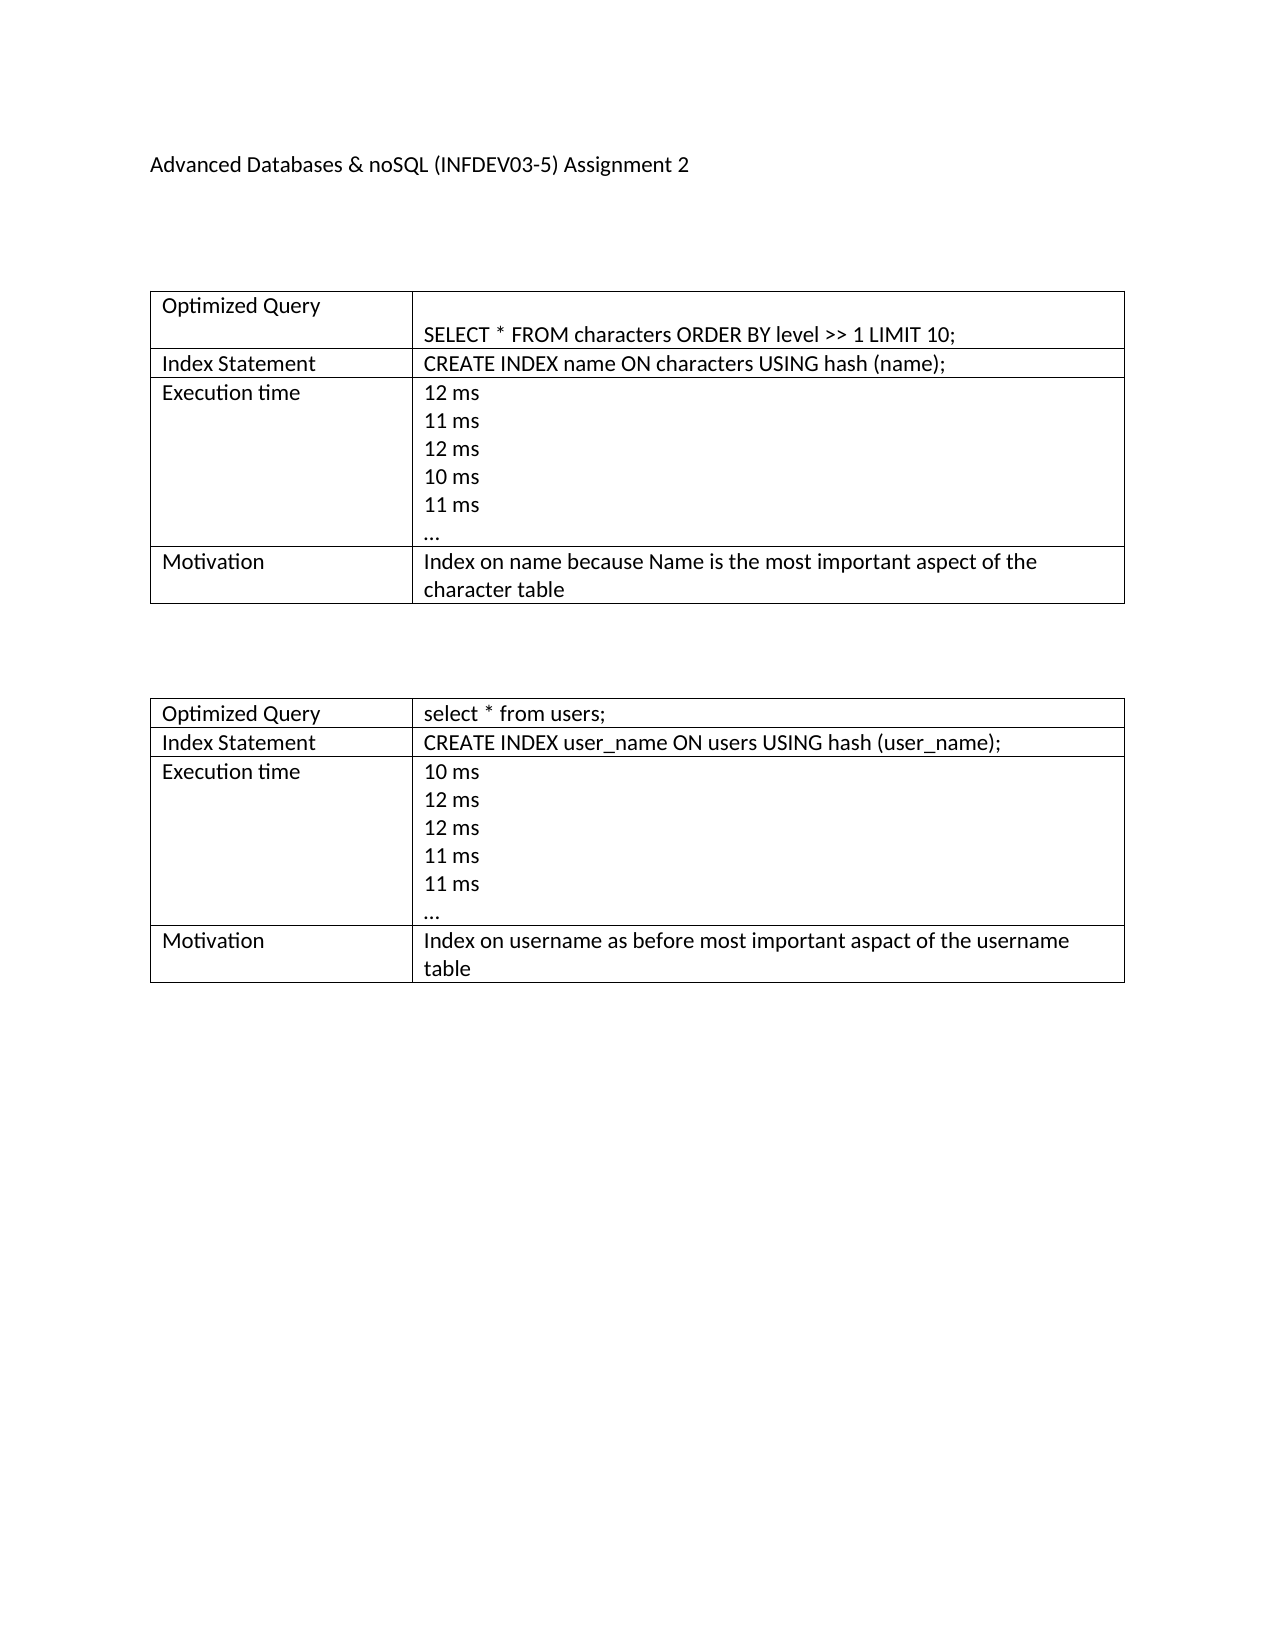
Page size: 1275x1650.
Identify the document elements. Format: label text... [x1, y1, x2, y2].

table_cell CREATE INDEX name ON characters USING hash (name); [413, 349, 1124, 377]
text Advanced Databases & noSQL (INFDEV03-5) Assignment 2 [150, 150, 1125, 178]
table_cell Index Statement [151, 349, 412, 377]
table_cell Motivation [151, 547, 412, 603]
table_cell Motivation [151, 926, 412, 982]
table_cell Execution time [151, 378, 412, 546]
table_header select * from users; [413, 699, 1124, 727]
table_cell 10 ms 12 ms 12 ms 11 ms 11 ms … [413, 757, 1124, 925]
table_cell 12 ms 11 ms 12 ms 10 ms 11 ms … [413, 378, 1124, 546]
table_header SELECT * FROM characters ORDER BY level >> 1 LIMIT 10; [413, 292, 1124, 348]
table_header Optimized Query [151, 292, 412, 348]
table_cell CREATE INDEX user_name ON users USING hash (user_name); [413, 728, 1124, 756]
table_cell Index on username as before most important aspact of the username table [413, 926, 1124, 982]
table_cell Index Statement [151, 728, 412, 756]
table_cell Index on name because Name is the most important aspect of the character table [413, 547, 1124, 603]
table_header Optimized Query [151, 699, 412, 727]
table_cell Execution time [151, 757, 412, 925]
